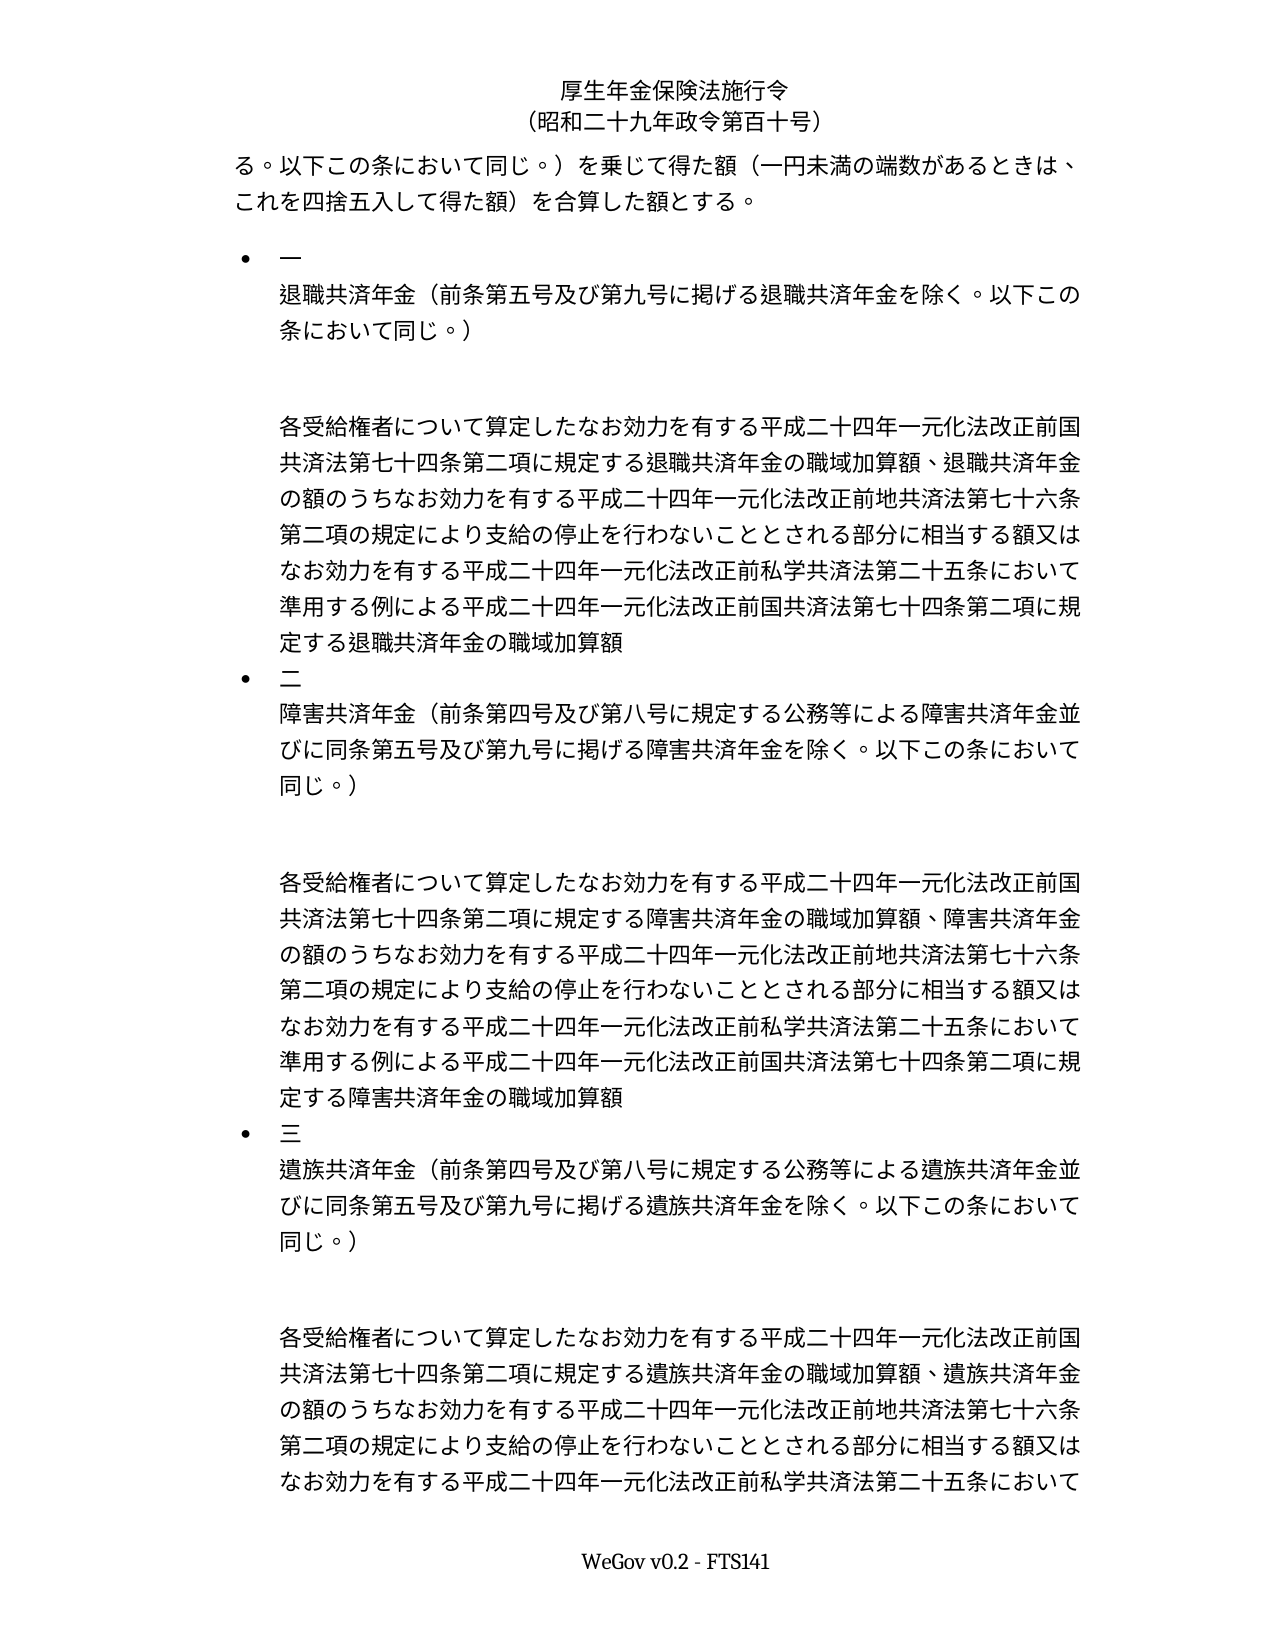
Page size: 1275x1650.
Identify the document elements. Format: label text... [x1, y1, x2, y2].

list 一 退職共済年金（前条第五号及び第九号に掲げる退職共済年金を除く。以下この条において同じ。） 各受給権者について算定したなお効力を有する平成二十四年一元化法改正前国共済法第七十四条第二項に規定する退職共済年金の職域加算額、退職共済年金の額のうちなお効力を有する平成二十四年一元化法改正前地共済法第七十六条第二項の規定により支給の停止を行わないこととされる部分に相当する額又はなお効力を有する平成二十四年一元化法改正前私学共済法第二十五条において準用する例による平成二十四年一元化法改正前国共済法第七十四条第二項に規定する退職共済年金の職域加算額 [242, 243, 1087, 658]
list 二 障害共済年金（前条第四号及び第八号に規定する公務等による障害共済年金並びに同条第五号及び第九号に掲げる障害共済年金を除く。以下この条において同じ。） 各受給権者について算定したなお効力を有する平成二十四年一元化法改正前国共済法第七十四条第二項に規定する障害共済年金の職域加算額、障害共済年金の額のうちなお効力を有する平成二十四年一元化法改正前地共済法第七十六条第二項の規定により支給の停止を行わないこととされる部分に相当する額又はなお効力を有する平成二十四年一元化法改正前私学共済法第二十五条において準用する例による平成二十四年一元化法改正前国共済法第七十四条第二項に規定する障害共済年金の職域加算額 [242, 662, 1087, 1113]
